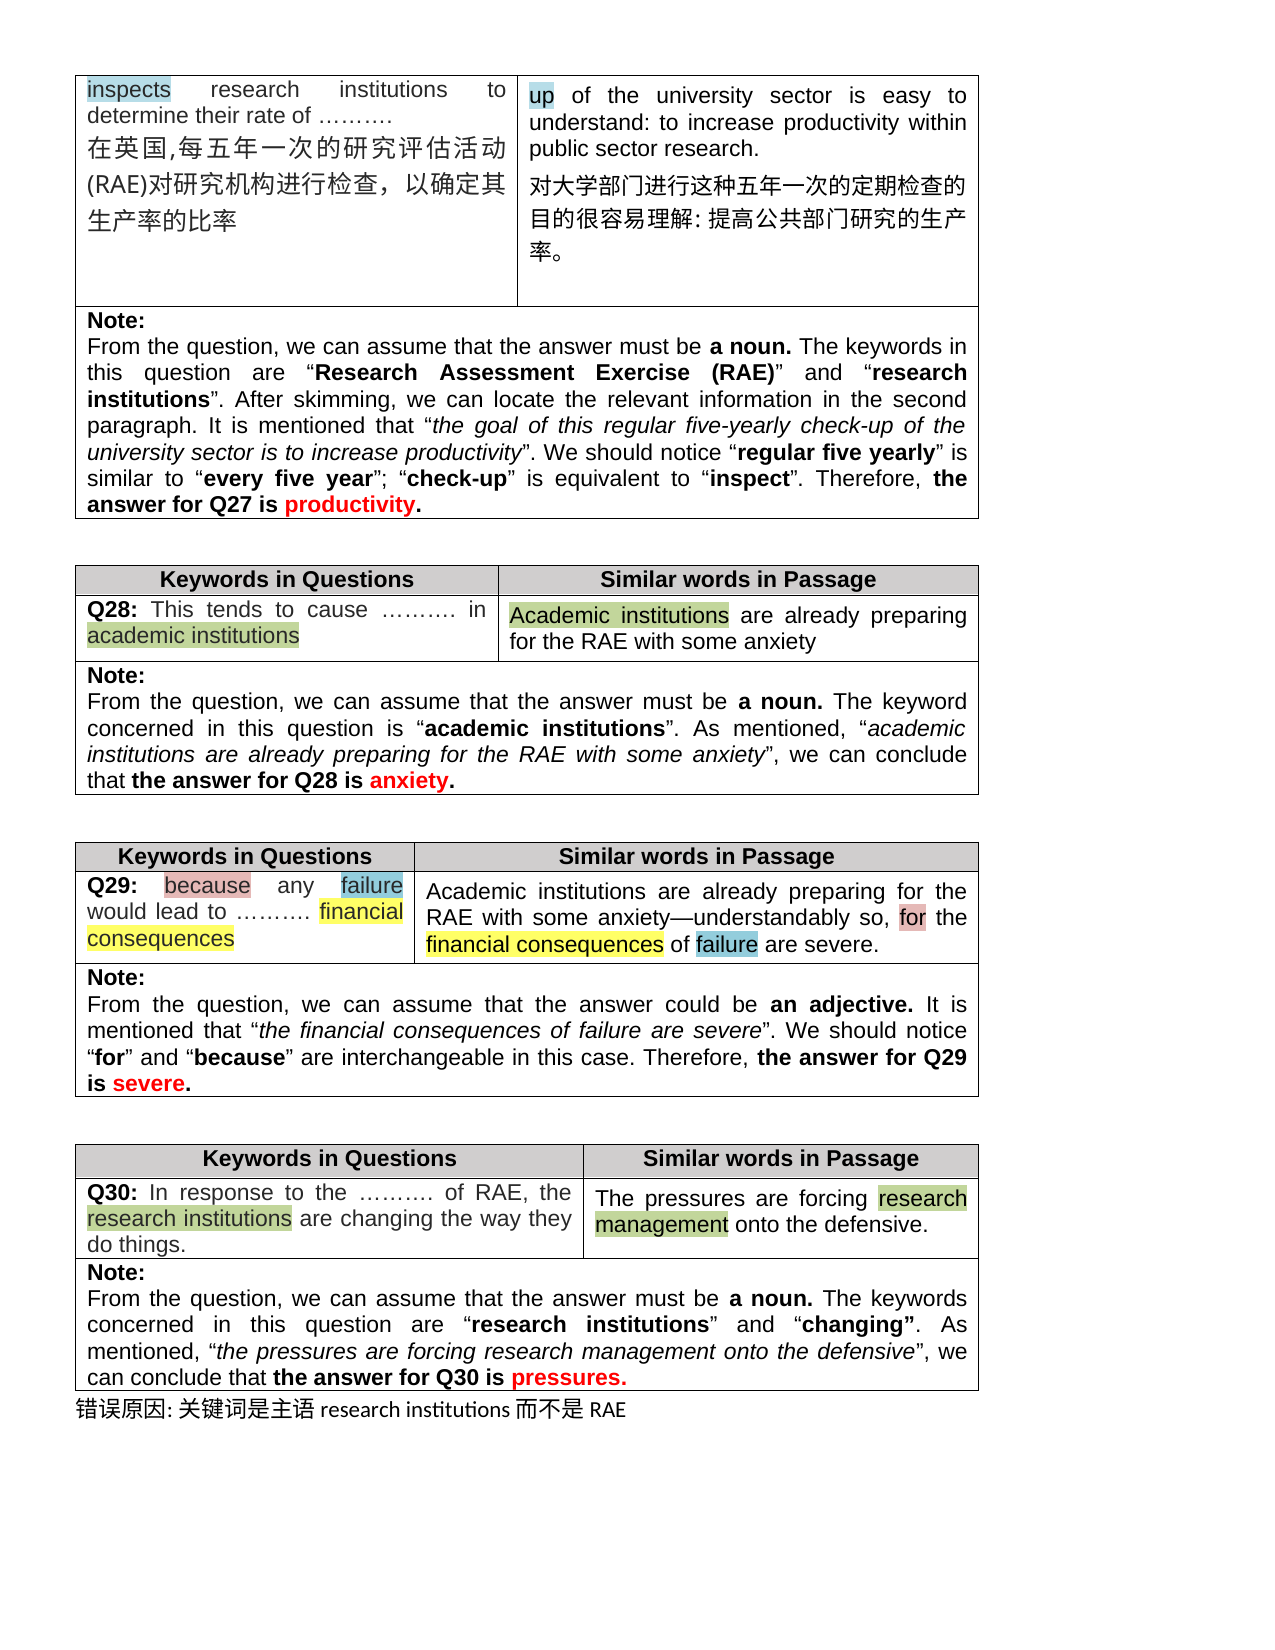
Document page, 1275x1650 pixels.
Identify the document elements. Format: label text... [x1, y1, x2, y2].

table_cell Q28: This tends to cause ………. in academic institutions [76, 596, 498, 661]
table_header Similar words in Passage [415, 843, 978, 871]
table_cell Note: From the question, we can assume that the answer could be an adjective. It is mentioned that “the financial consequences of failure are severe”. We should notice “for” and “because” are interchangeable in this case. Therefore, the answer for Q29 is severe. [76, 964, 978, 1096]
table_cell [518, 76, 978, 306]
text 错误原因: 关键词是主语research institutions 而不是 RAE [75, 1391, 1200, 1424]
table_header Keywords in Questions [76, 843, 414, 871]
table_cell Note: From the question, we can assume that the answer must be a noun. The keyword concerned in this question is “academic institutions”. As mentioned, “academic institutions are already preparing for the RAE with some anxiety”, we can conclude that the answer for Q28 is anxiety. [76, 662, 978, 794]
table_cell Academic institutions are already preparing for the RAE with some anxiety—understandably so, for the financial consequences of failure are severe. [415, 872, 978, 963]
table_cell Q29: because any failure would lead to ………. financial consequences [76, 872, 414, 963]
table_cell Q30: In response to the ………. of RAE, the research institutions are changing the way they do things. [186, 1179, 583, 1257]
table_header Keywords in Questions [76, 1145, 583, 1177]
table_cell Note: From the question, we can assume that the answer must be a noun. The keywords concerned in this question are “research institutions” and “changing”. As mentioned, “the pressures are forcing research management onto the defensive”, we can conclude that the answer for Q30 is pressures. [76, 1259, 978, 1390]
table_cell Note: From the question, we can assume that the answer must be a noun. The keywords in this question are “Research Assessment Exercise (RAE)” and “research institutions”. After skimming, we can locate the relevant information in the second paragraph. It is mentioned that “the goal of this regular five-yearly check-up of the university sector is to increase productivity”. We should notice “regular five yearly” is similar to “every five year”; “check-up” is equivalent to “inspect”. Therefore, the answer for Q27 is productivity. [76, 307, 978, 517]
table_header Similar words in Passage [584, 1145, 978, 1177]
table_cell Academic institutions are already preparing for the RAE with some anxiety [499, 596, 978, 661]
table_header Similar words in Passage [499, 566, 978, 594]
table_header Keywords in Questions [76, 566, 498, 594]
table_cell The pressures are forcing research management onto the defensive. [584, 1179, 978, 1257]
